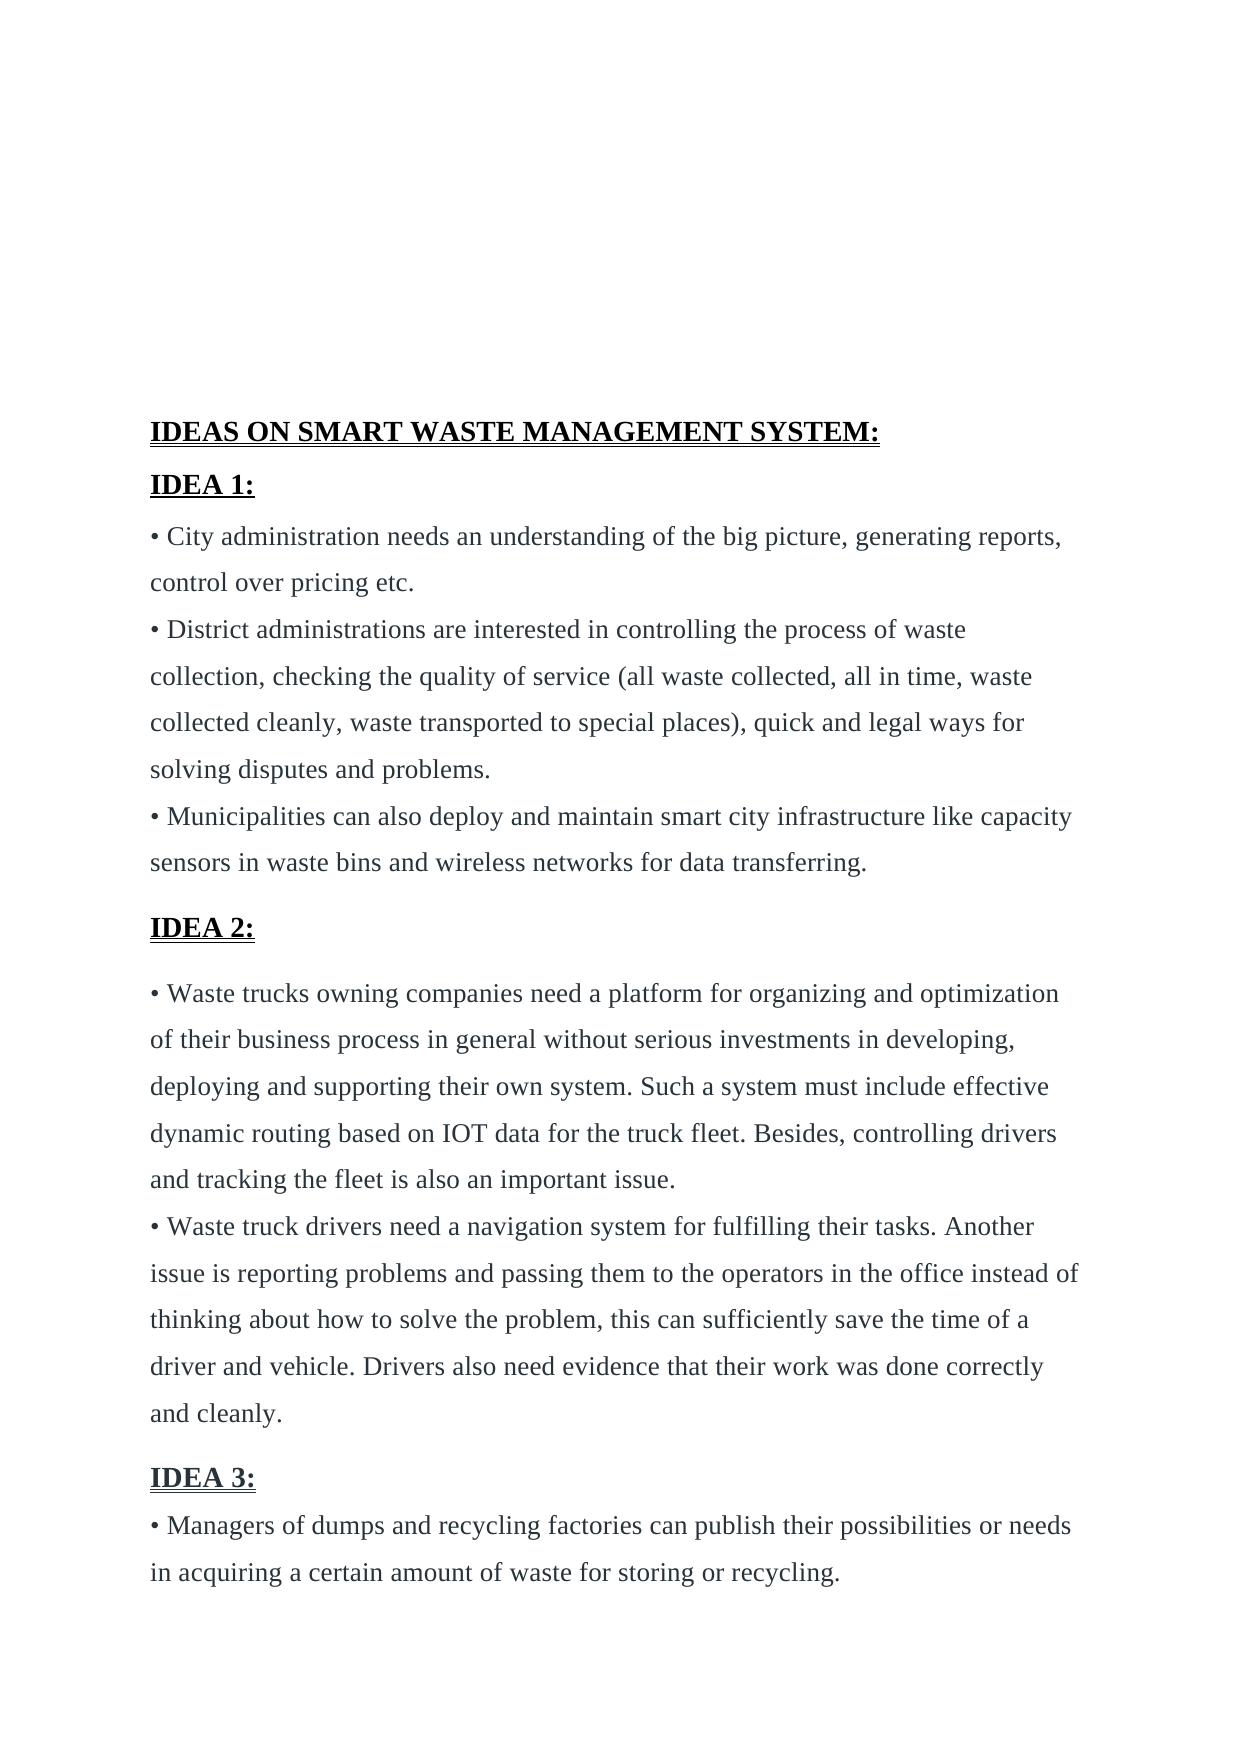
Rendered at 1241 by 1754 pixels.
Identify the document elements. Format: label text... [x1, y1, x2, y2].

text IDEA 1: [150, 467, 1090, 500]
text IDEA 2: [150, 910, 1090, 943]
text • Waste trucks owning companies need a platform for organizing and optimization of their business process in general without serious investments in developing, deploying and supporting their own system. Such a system must include effective dynamic routing based on IOT data for the truck fleet. Besides, controlling drivers and tracking the fleet is also an important issue. • Waste truck drivers need a navigation system for fulfilling their tasks. Another issue is reporting problems and passing them to the operators in the office instead of thinking about how to solve the problem, this can sufficiently save the time of a driver and vehicle. Drivers also need evidence that their work was done correctly and cleanly. [150, 977, 1090, 1428]
text IDEAS ON SMART WASTE MANAGEMENT SYSTEM: [150, 414, 1090, 448]
text • City administration needs an understanding of the big picture, generating reports, control over pricing etc. • District administrations are interested in controlling the process of waste collection, checking the quality of service (all waste collected, all in time, waste collected cleanly, waste transported to special places), quick and legal ways for solving disputes and problems. • Municipalities can also deploy and maintain smart city infrastructure like capacity sensors in waste bins and wireless networks for data transferring. [150, 520, 1090, 877]
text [150, 1460, 1090, 1587]
